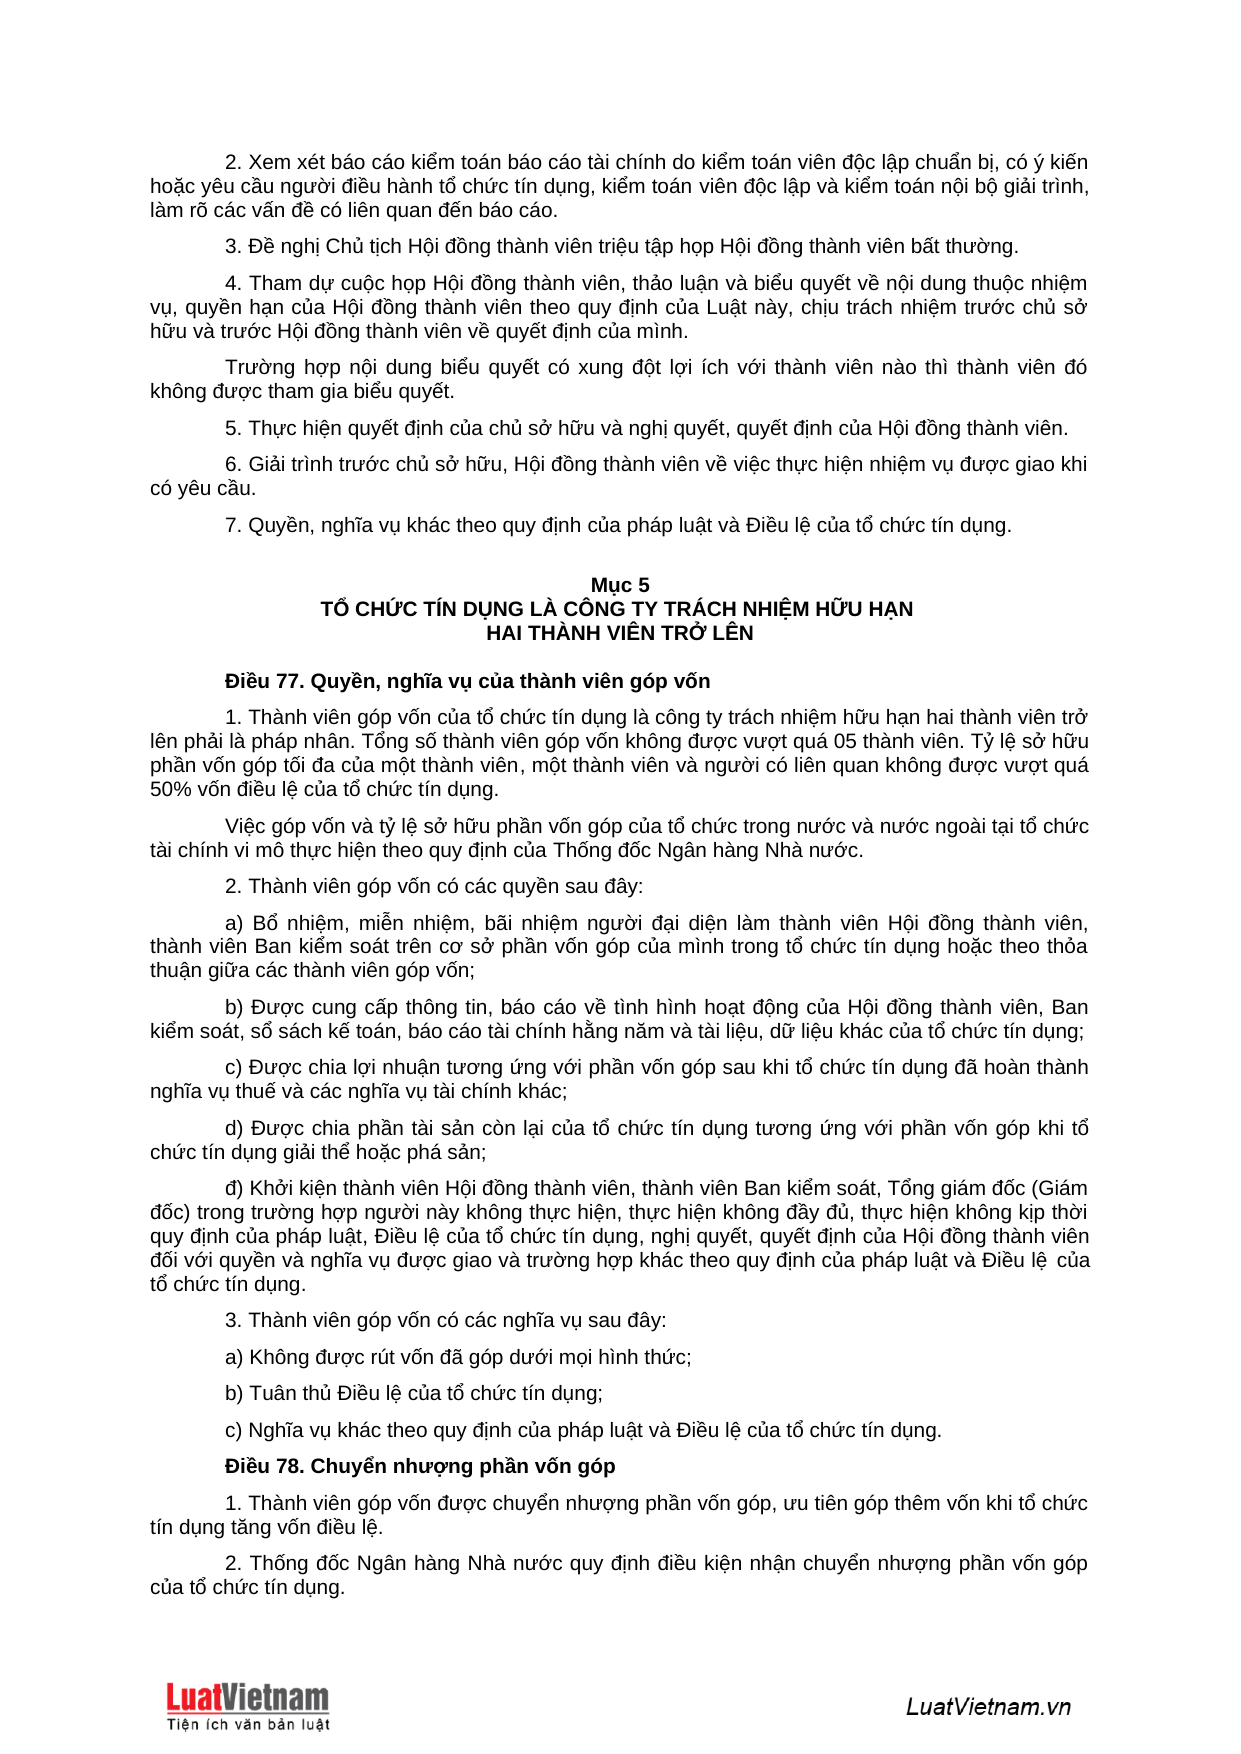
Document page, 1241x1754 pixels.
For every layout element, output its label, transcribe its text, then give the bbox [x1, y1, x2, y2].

text c) Nghĩa vụ khác theo quy định của pháp luật và Điều lệ của tổ chức tín dụng. [150, 1418, 1090, 1442]
text b) Tuân thủ Điều lệ của tổ chức tín dụng; [150, 1381, 1090, 1405]
text 2. Thống đốc Ngân hàng Nhà nước quy định điều kiện nhận chuyển nhượng phần vốn góp của tổ chức tín dụng. [150, 1551, 1090, 1599]
text a) Không được rút vốn đã góp dưới mọi hình thức; [150, 1345, 1090, 1369]
text 6. Giải trình trước chủ sở hữu, Hội đồng thành viên về việc thực hiện nhiệm vụ được giao khi có yêu cầu. [150, 452, 1090, 500]
text đ) Khởi kiện thành viên Hội đồng thành viên, thành viên Ban kiểm soát, Tổng giám đốc (Giám đốc) trong trường hợp người này không thực hiện, thực hiện không đầy đủ, thực hiện không kịp thời quy định của pháp luật, Điều lệ của tổ chức tín dụng, nghị quyết, quyết định của Hội đồng thành viên đối với quyền và nghĩa vụ được giao và trường hợp khác theo quy định của pháp luật và Điều lệ của tổ chức tín dụng. [150, 1176, 1090, 1296]
text Trường hợp nội dung biểu quyết có xung đột lợi ích với thành viên nào thì thành viên đó không được tham gia biểu quyết. [150, 355, 1090, 403]
text 4. Tham dự cuộc họp Hội đồng thành viên, thảo luận và biểu quyết về nội dung thuộc nhiệm vụ, quyền hạn của Hội đồng thành viên theo quy định của Luật này, chịu trách nhiệm trước chủ sở hữu và trước Hội đồng thành viên về quyết định của mình. [150, 271, 1090, 343]
text 2. Xem xét báo cáo kiểm toán báo cáo tài chính do kiểm toán viên độc lập chuẩn bị, có ý kiến hoặc yêu cầu người điều hành tổ chức tín dụng, kiểm toán viên độc lập và kiểm toán nội bộ giải trình, làm rõ các vấn đề có liên quan đến báo cáo. [150, 150, 1090, 222]
subtitle Điều 77. Quyền, nghĩa vụ của thành viên góp vốn [150, 669, 1090, 693]
text Việc góp vốn và tỷ lệ sở hữu phần vốn góp của tổ chức trong nước và nước ngoài tại tổ chức tài chính vi mô thực hiện theo quy định của Thống đốc Ngân hàng Nhà nước. [150, 813, 1090, 861]
text d) Được chia phần tài sản còn lại của tổ chức tín dụng tương ứng với phần vốn góp khi tổ chức tín dụng giải thể hoặc phá sản; [150, 1116, 1090, 1163]
text 1. Thành viên góp vốn được chuyển nhượng phần vốn góp, ưu tiên góp thêm vốn khi tổ chức tín dụng tăng vốn điều lệ. [150, 1491, 1090, 1538]
text b) Được cung cấp thông tin, báo cáo về tình hình hoạt động của Hội đồng thành viên, Ban kiểm soát, sổ sách kế toán, báo cáo tài chính hằng năm và tài liệu, dữ liệu khác của tổ chức tín dụng; [150, 995, 1090, 1043]
text 5. Thực hiện quyết định của chủ sở hữu và nghị quyết, quyết định của Hội đồng thành viên. [150, 416, 1090, 439]
subtitle Mục 5 TỔ CHỨC TÍN DỤNG LÀ CÔNG TY TRÁCH NHIỆM HỮU HẠN HAI THÀNH VIÊN TRỞ LÊN [150, 573, 1090, 645]
subtitle Điều 78. Chuyển nhượng phần vốn góp [150, 1454, 1090, 1478]
text c) Được chia lợi nhuận tương ứng với phần vốn góp sau khi tổ chức tín dụng đã hoàn thành nghĩa vụ thuế và các nghĩa vụ tài chính khác; [150, 1055, 1090, 1103]
text 7. Quyền, nghĩa vụ khác theo quy định của pháp luật và Điều lệ của tổ chức tín dụng. [150, 512, 1090, 536]
text 3. Thành viên góp vốn có các nghĩa vụ sau đây: [150, 1308, 1090, 1332]
text 2. Thành viên góp vốn có các quyền sau đây: [150, 874, 1090, 898]
text a) Bổ nhiệm, miễn nhiệm, bãi nhiệm người đại diện làm thành viên Hội đồng thành viên, thành viên Ban kiểm soát trên cơ sở phần vốn góp của mình trong tổ chức tín dụng hoặc theo thỏa thuận giữa các thành viên góp vốn; [150, 910, 1090, 982]
text 1. Thành viên góp vốn của tổ chức tín dụng là công ty trách nhiệm hữu hạn hai thành viên trở lên phải là pháp nhân. Tổng số thành viên góp vốn không được vượt quá 05 thành viên. Tỷ lệ sở hữu phần vốn góp tối đa của một thành viên, một thành viên và người có liên quan không được vượt quá 50% vốn điều lệ của tổ chức tín dụng. [150, 705, 1090, 801]
picture [150, 1660, 1090, 1754]
text 3. Đề nghị Chủ tịch Hội đồng thành viên triệu tập họp Hội đồng thành viên bất thường. [150, 234, 1090, 258]
